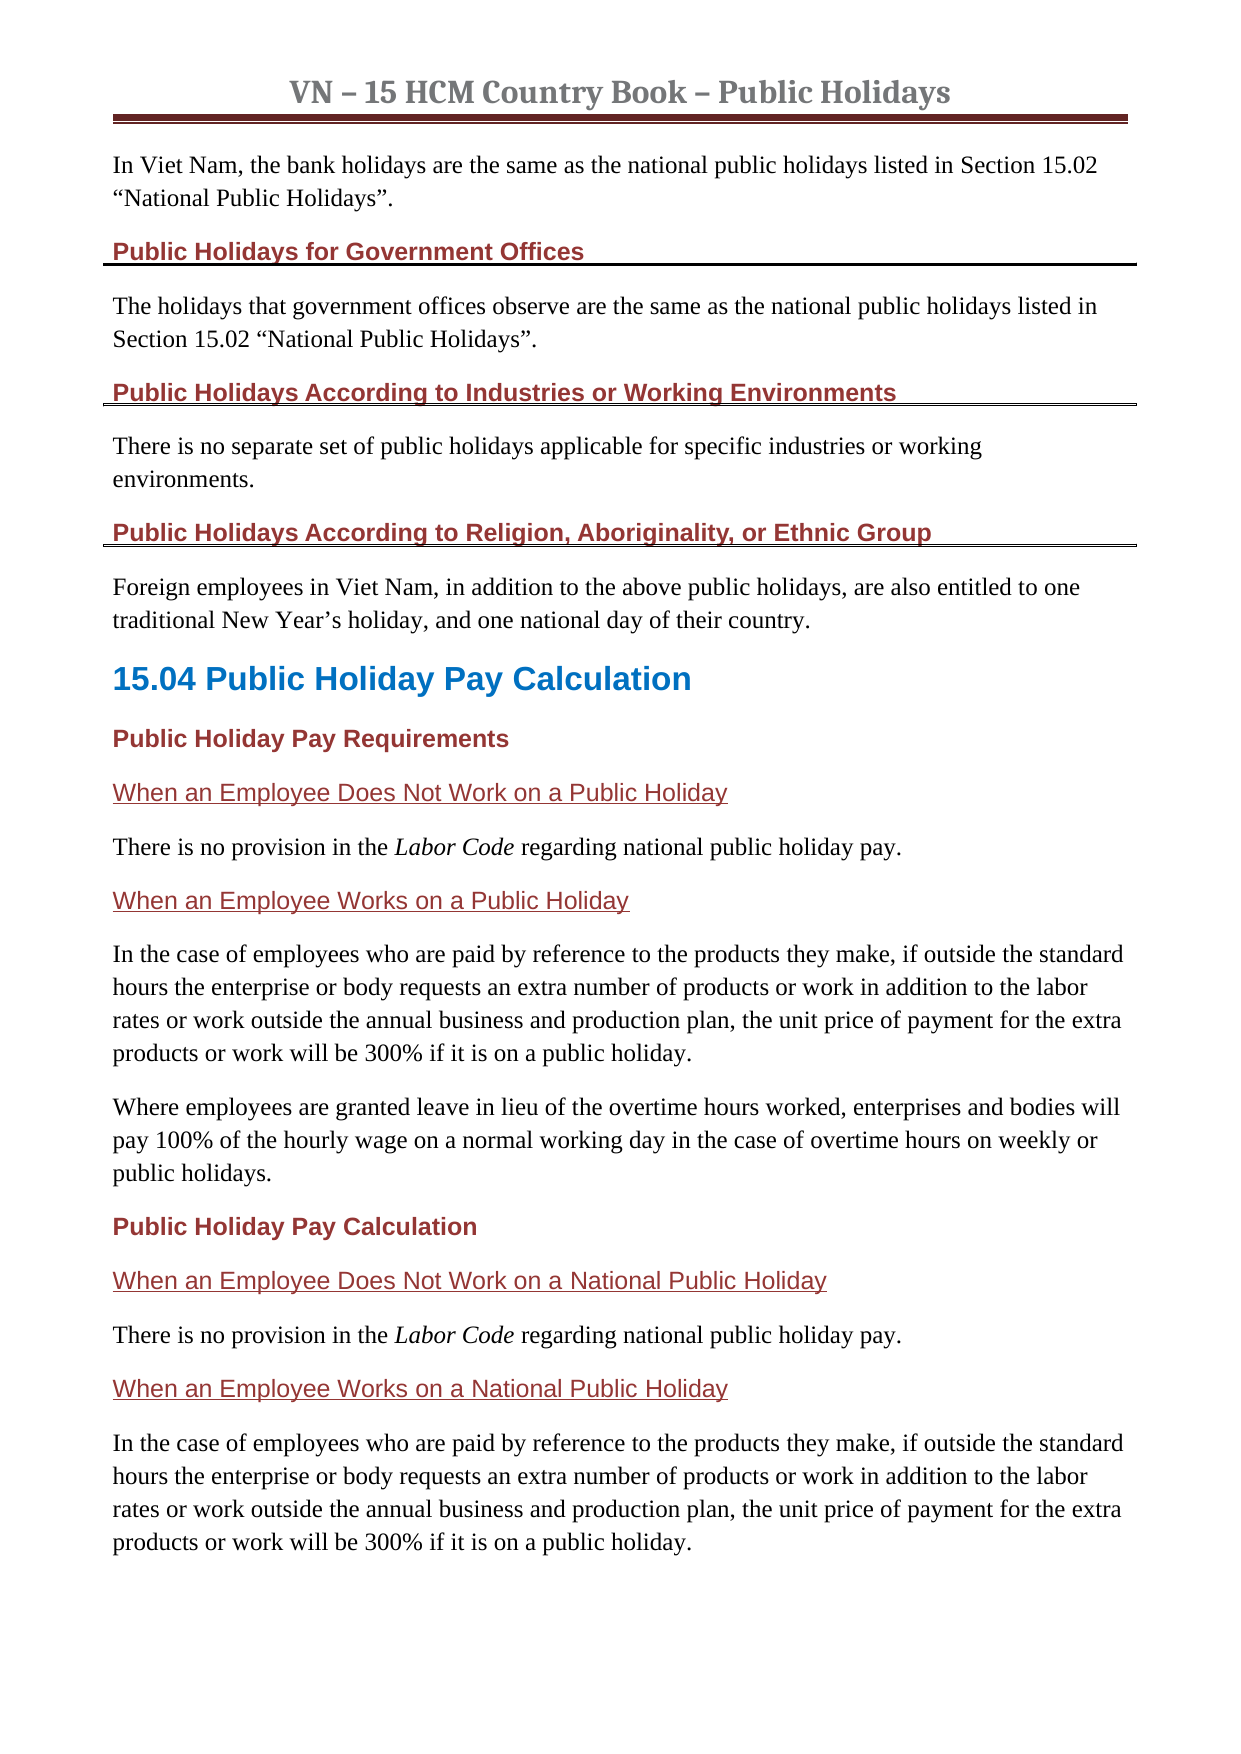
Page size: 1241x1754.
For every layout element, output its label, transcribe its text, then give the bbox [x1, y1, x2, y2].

subtitle Public Holidays According to Religion, Aboriginality, or Ethnic Group [112, 518, 1128, 544]
text Where employees are granted leave in lieu of the overtime hours worked, enterprises and bodies will pay 100% of the hourly wage on a normal working day in the case of overtime hours on weekly or public holidays. [112, 1092, 1128, 1187]
text 15.04 Public Holiday Pay Calculation [112, 659, 1128, 697]
text When an Employee Does Not Work on a Public Holiday [112, 778, 1128, 807]
text In the case of employees who are paid by reference to the products they make, if outside the standard hours the enterprise or body requests an extra number of products or work in addition to the labor rates or work outside the annual business and production plan, the unit price of payment for the extra products or work will be 300% if it is on a public holiday. [112, 1428, 1128, 1556]
text When an Employee Works on a Public Holiday [112, 886, 1128, 914]
subtitle Public Holiday Pay Calculation [112, 1212, 1128, 1241]
text There is no provision in the Labor Code regarding national public holiday pay. [112, 1320, 1128, 1349]
subtitle Public Holiday Pay Requirements [112, 724, 1128, 753]
text There is no provision in the Labor Code regarding national public holiday pay. [112, 832, 1128, 861]
subtitle Public Holidays According to Industries or Working Environments [112, 378, 1128, 403]
text When an Employee Does Not Work on a National Public Holiday [112, 1266, 1128, 1295]
text The holidays that government offices observe are the same as the national public holidays listed in Section 15.02 “National Public Holidays”. [112, 291, 1128, 352]
text In Viet Nam, the bank holidays are the same as the national public holidays listed in Section 15.02 “National Public Holidays”. [112, 150, 1128, 212]
text In the case of employees who are paid by reference to the products they make, if outside the standard hours the enterprise or body requests an extra number of products or work in addition to the labor rates or work outside the annual business and production plan, the unit price of payment for the extra products or work will be 300% if it is on a public holiday. [112, 939, 1128, 1067]
text Foreign employees in Viet Nam, in addition to the above public holidays, are also entitled to one traditional New Year’s holiday, and one national day of their country. [112, 572, 1128, 634]
subtitle Public Holidays for Government Offices [112, 237, 1128, 263]
text There is no separate set of public holidays applicable for specific industries or working environments. [112, 431, 1128, 493]
text When an Employee Works on a National Public Holiday [112, 1374, 1128, 1403]
